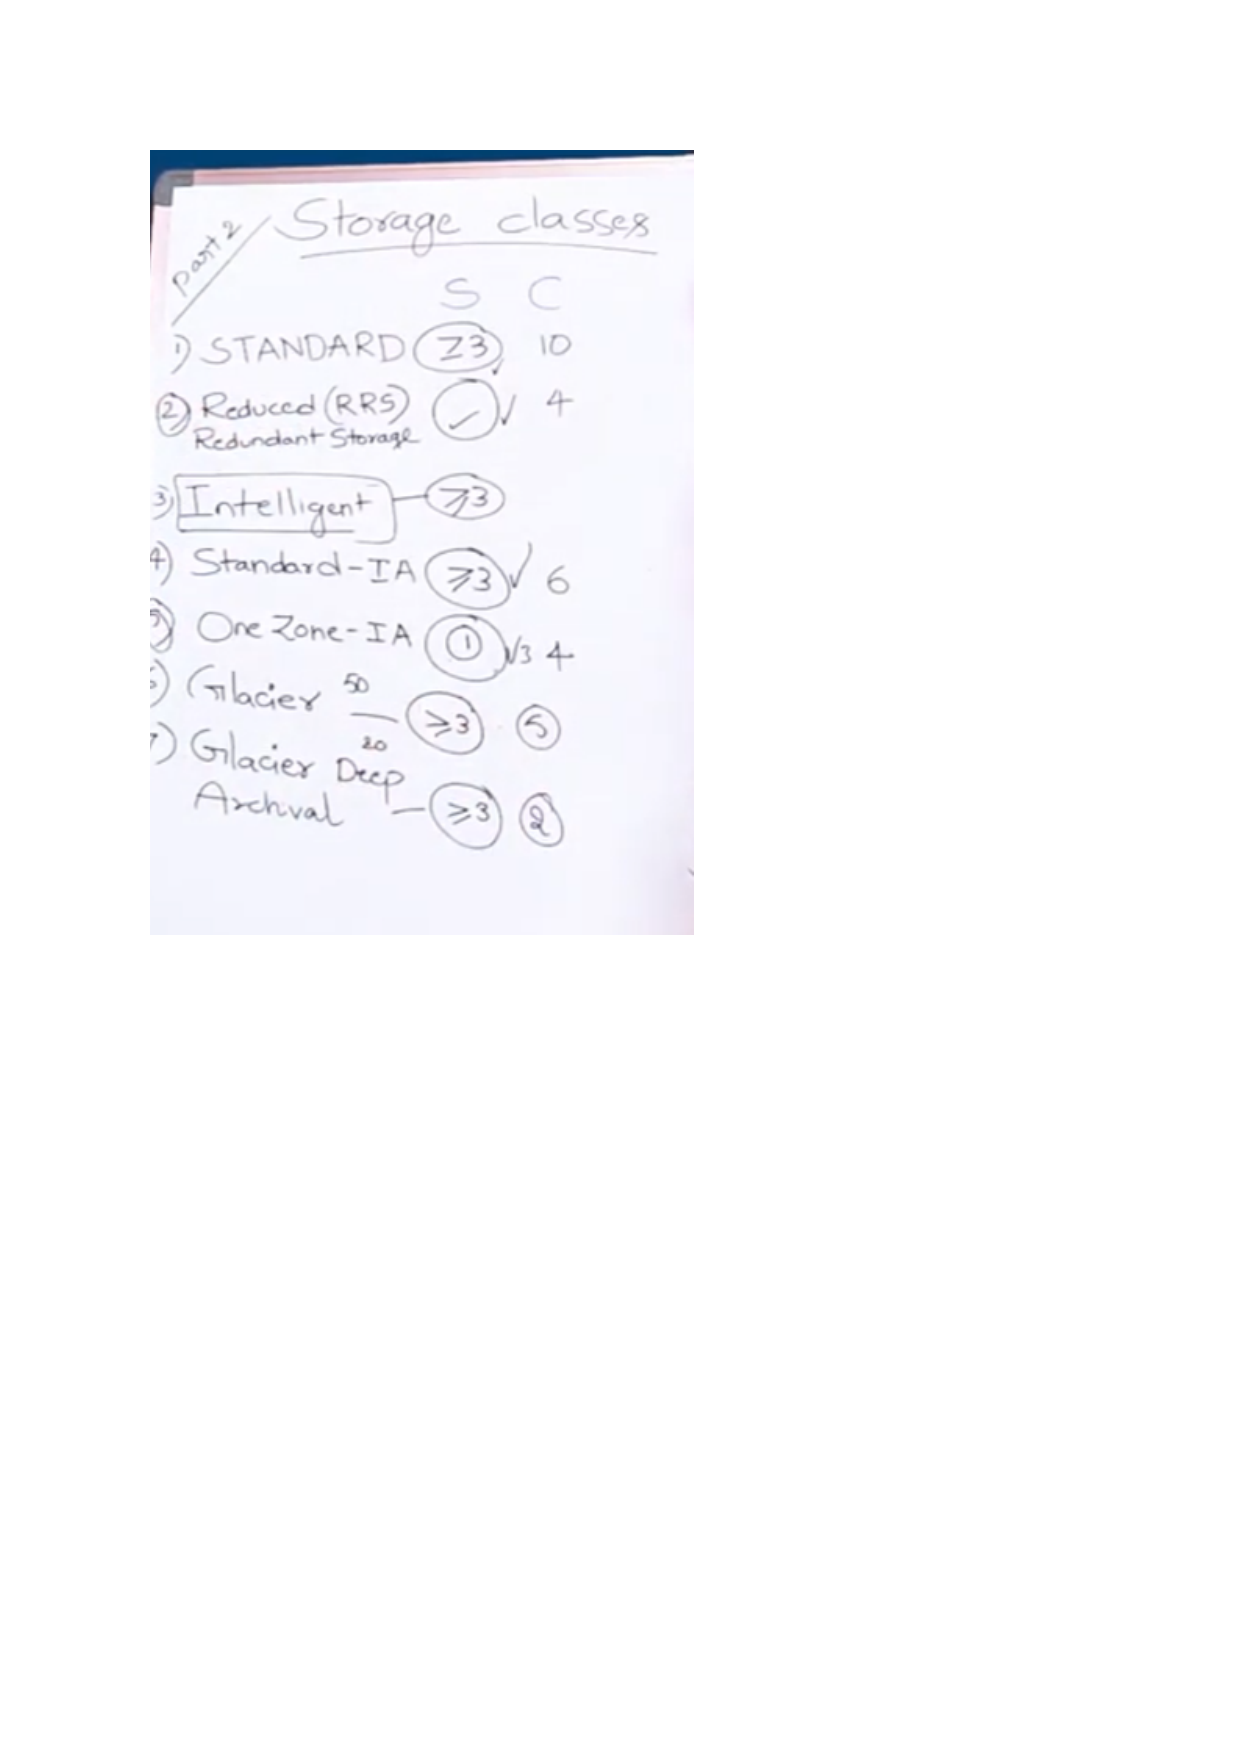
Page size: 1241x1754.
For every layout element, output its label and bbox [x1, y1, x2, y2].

picture [150, 150, 694, 935]
